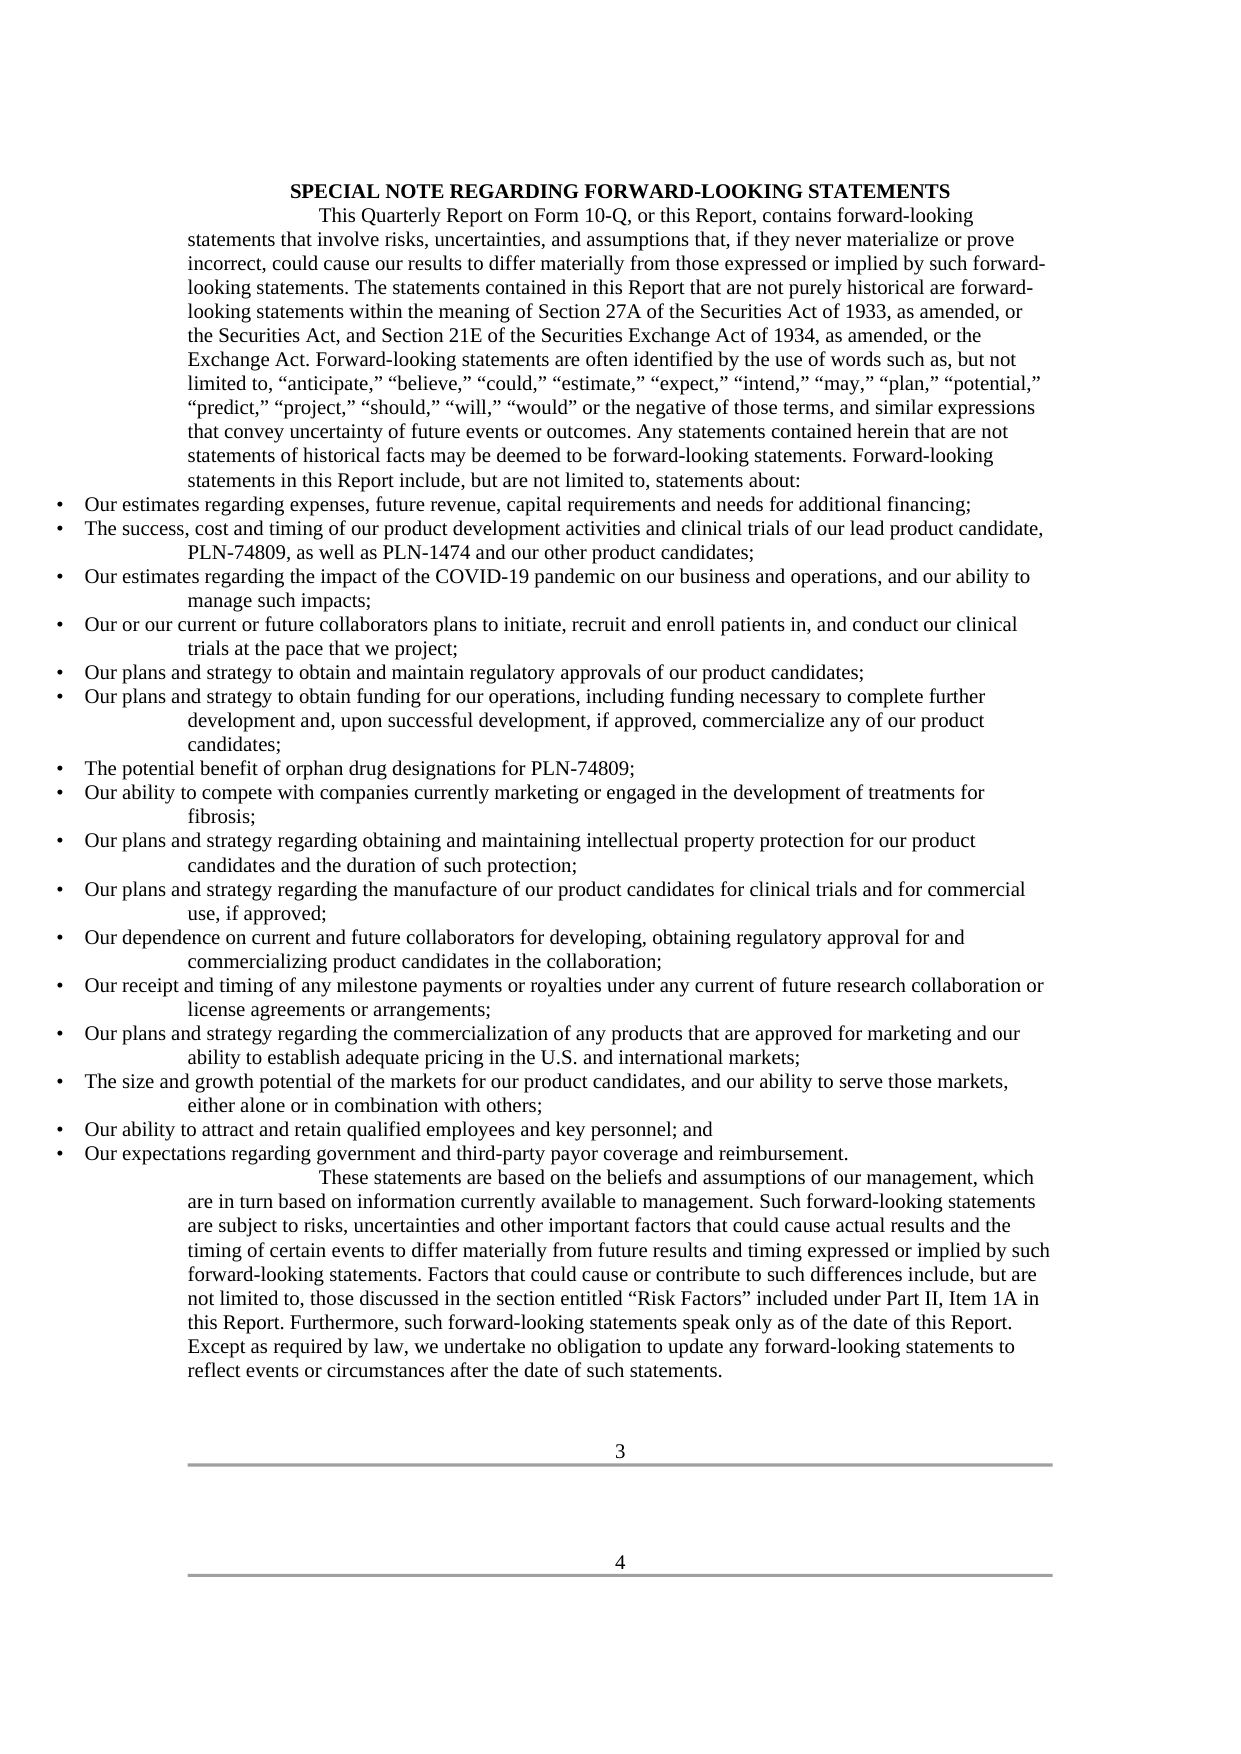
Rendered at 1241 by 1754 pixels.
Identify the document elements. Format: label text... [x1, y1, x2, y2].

text • The success, cost and timing of our product development activities and clinical trials of our lead product candidate, PLN-74809, as well as PLN-1474 and our other product candidates; [56, 516, 1053, 564]
text • Our dependence on current and future collaborators for developing, obtaining regulatory approval for and commercializing product candidates in the collaboration; [56, 925, 1053, 973]
text • Our plans and strategy regarding the manufacture of our product candidates for clinical trials and for commercial use, if approved; [56, 877, 1053, 925]
text SPECIAL NOTE REGARDING FORWARD-LOOKING STATEMENTS [187, 179, 1053, 203]
text • Our or our current or future collaborators plans to initiate, recruit and enroll patients in, and conduct our clinical trials at the pace that we project; [56, 612, 1053, 660]
text These statements are based on the beliefs and assumptions of our management, which are in turn based on information currently available to management. Such forward-looking statements are subject to risks, uncertainties and other important factors that could cause actual results and the timing of certain events to differ materially from future results and timing expressed or implied by such forward-looking statements. Factors that could cause or contribute to such differences include, but are not limited to, those discussed in the section entitled “Risk Factors” included under Part II, Item 1A in this Report. Furthermore, such forward-looking statements speak only as of the date of this Report. Except as required by law, we undertake no obligation to update any forward-looking statements to reflect events or circumstances after the date of such statements. [187, 1165, 1053, 1382]
text • The size and growth potential of the markets for our product candidates, and our ability to serve those markets, either alone or in combination with others; [56, 1069, 1053, 1117]
text 3 [187, 1439, 1053, 1463]
text • Our plans and strategy regarding obtaining and maintaining intellectual property protection for our product candidates and the duration of such protection; [56, 828, 1053, 877]
text • Our plans and strategy to obtain funding for our operations, including funding necessary to complete further development and, upon successful development, if approved, commercialize any of our product candidates; [56, 684, 1053, 756]
text • Our ability to compete with companies currently marketing or engaged in the development of treatments for fibrosis; [56, 780, 1053, 828]
text • Our estimates regarding expenses, future revenue, capital requirements and needs for additional financing; [56, 492, 1053, 516]
text • Our expectations regarding government and third-party payor coverage and reimbursement. [56, 1141, 1053, 1165]
text This Quarterly Report on Form 10-Q, or this Report, contains forward-looking statements that involve risks, uncertainties, and assumptions that, if they never materialize or prove incorrect, could cause our results to differ materially from those expressed or implied by such forward-looking statements. The statements contained in this Report that are not purely historical are forward-looking statements within the meaning of Section 27A of the Securities Act of 1933, as amended, or the Securities Act, and Section 21E of the Securities Exchange Act of 1934, as amended, or the Exchange Act. Forward-looking statements are often identified by the use of words such as, but not limited to, “anticipate,” “believe,” “could,” “estimate,” “expect,” “intend,” “may,” “plan,” “potential,” “predict,” “project,” “should,” “will,” “would” or the negative of those terms, and similar expressions that convey uncertainty of future events or outcomes. Any statements contained herein that are not statements of historical facts may be deemed to be forward-looking statements. Forward-looking statements in this Report include, but are not limited to, statements about: [187, 203, 1053, 492]
text • Our ability to attract and retain qualified employees and key personnel; and [56, 1117, 1053, 1141]
text • Our plans and strategy to obtain and maintain regulatory approvals of our product candidates; [56, 660, 1053, 684]
text • Our plans and strategy regarding the commercialization of any products that are approved for marketing and our ability to establish adequate pricing in the U.S. and international markets; [56, 1021, 1053, 1069]
text • Our estimates regarding the impact of the COVID-19 pandemic on our business and operations, and our ability to manage such impacts; [56, 564, 1053, 612]
text 4 [187, 1550, 1053, 1573]
text • Our receipt and timing of any milestone payments or royalties under any current of future research collaboration or license agreements or arrangements; [56, 973, 1053, 1021]
text • The potential benefit of orphan drug designations for PLN-74809; [56, 756, 1053, 780]
